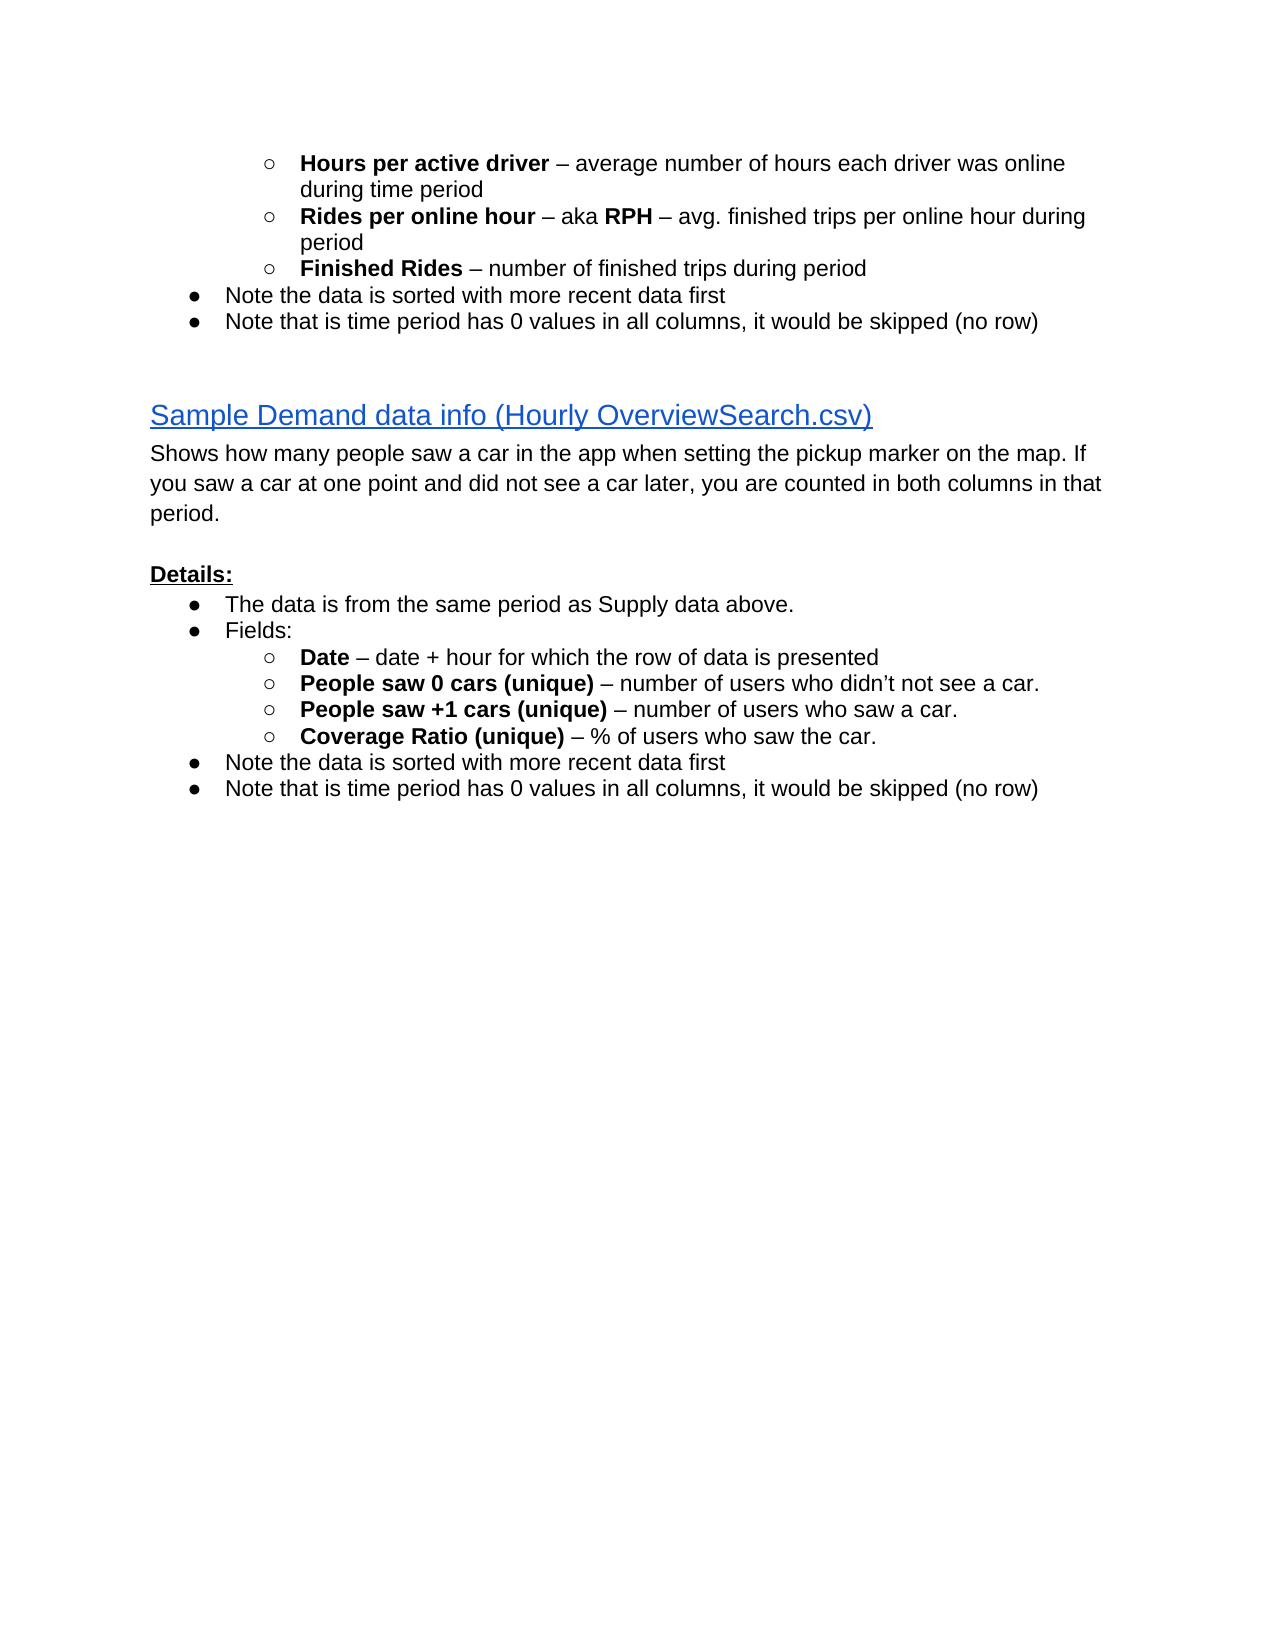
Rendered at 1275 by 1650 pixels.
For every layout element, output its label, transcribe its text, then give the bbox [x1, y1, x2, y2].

text Details: [150, 561, 1125, 587]
list Date – date + hour for which the row of data is presented [262, 644, 1125, 670]
text Shows how many people saw a car in the app when setting the pickup marker on the map. If you saw a car at one point and did not see a car later, you are counted in both columns in that period. [150, 440, 1125, 527]
list People saw +1 cars (unique) – number of users who saw a car. [262, 696, 1125, 723]
list Rides per online hour – aka RPH – avg. finished trips per online hour during period [262, 203, 1125, 255]
subtitle Sample Demand data info (Hourly OverviewSearch.csv) [150, 398, 1125, 432]
list Note the data is sorted with more recent data first [187, 749, 1125, 775]
list Hours per active driver – average number of hours each driver was online during time period [262, 150, 1125, 203]
list Note that is time period has 0 values in all columns, it would be skipped (no row) [187, 308, 1125, 334]
list The data is from the same period as Supply data above. [187, 591, 1125, 617]
list Note that is time period has 0 values in all columns, it would be skipped (no row) [187, 775, 1125, 802]
list Fields: [187, 617, 1125, 644]
list Finished Rides – number of finished trips during period [262, 255, 1125, 282]
list Note the data is sorted with more recent data first [187, 282, 1125, 308]
list Coverage Ratio (unique) – % of users who saw the car. [262, 723, 1125, 749]
list People saw 0 cars (unique) – number of users who didn’t not see a car. [262, 670, 1125, 696]
